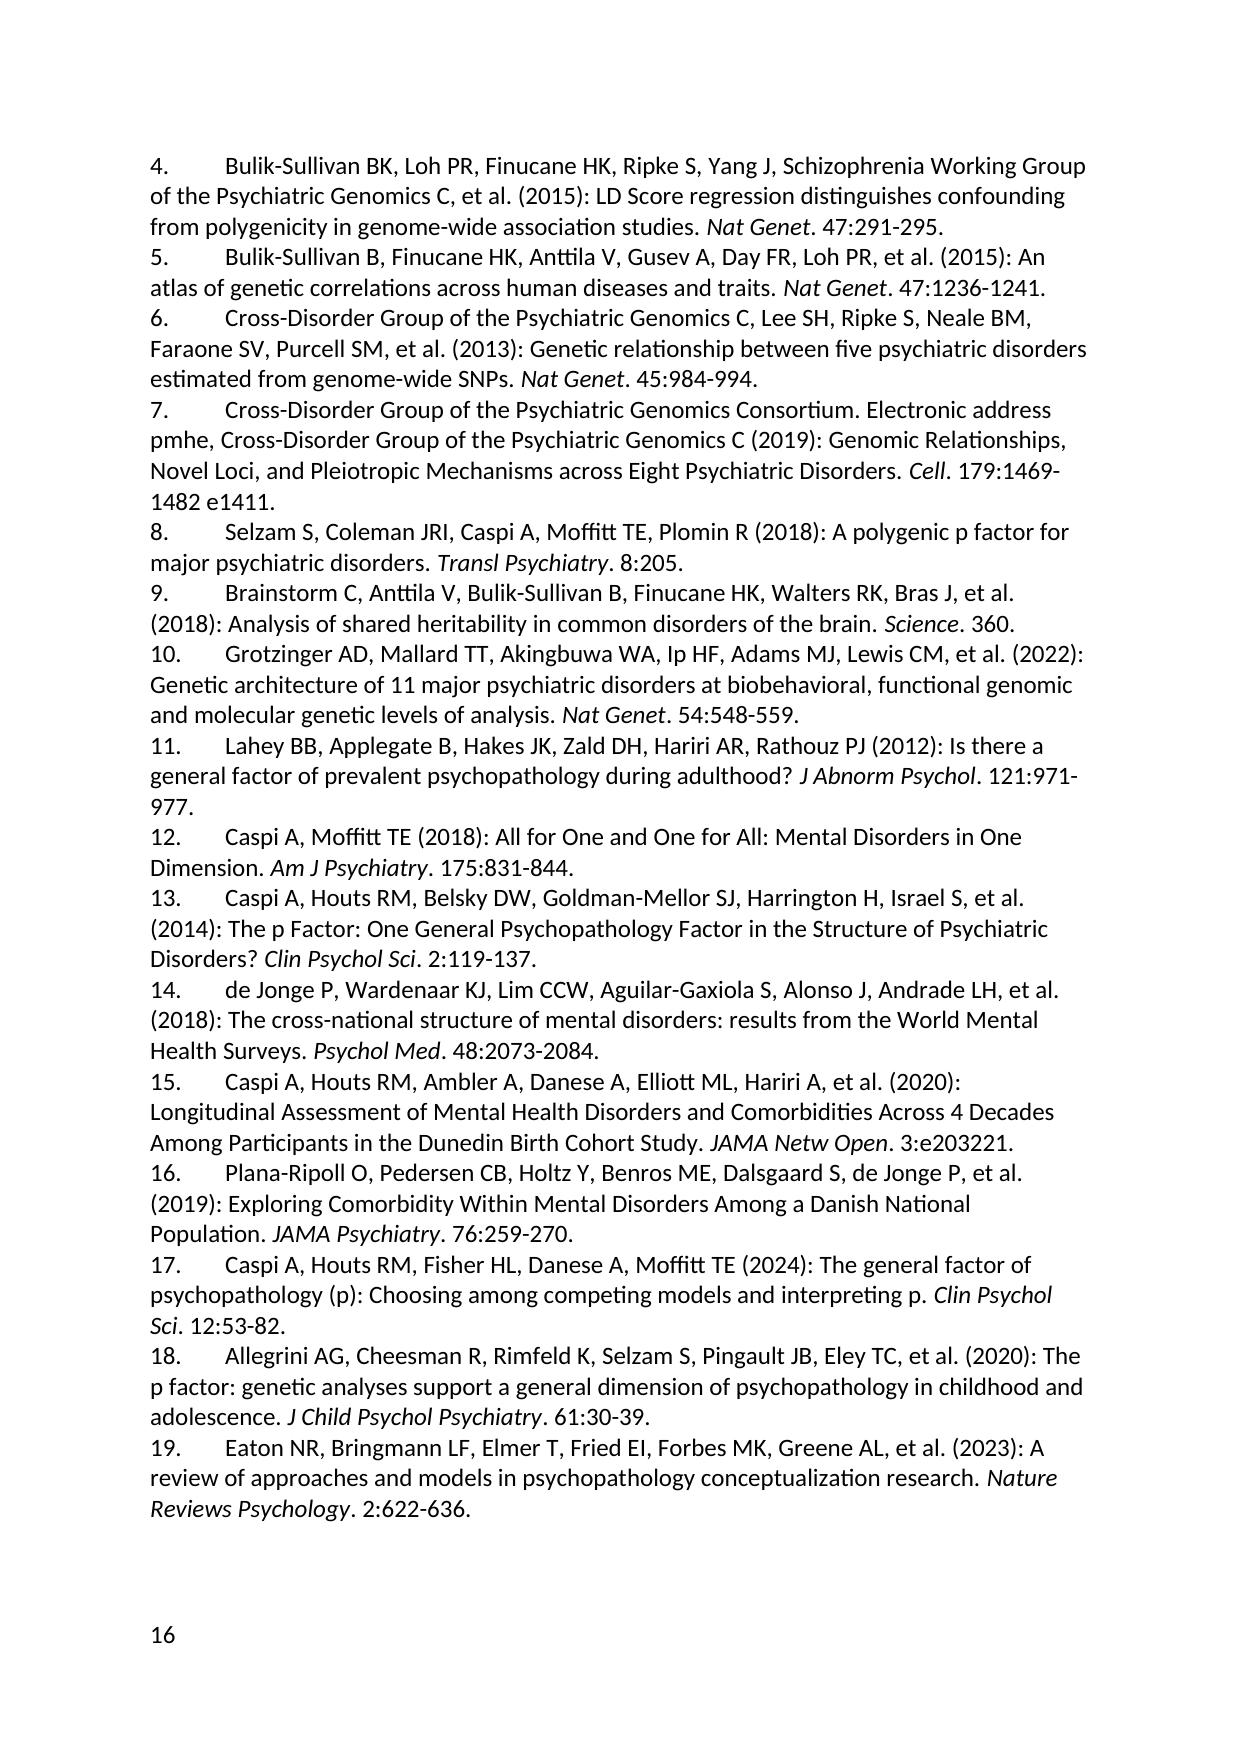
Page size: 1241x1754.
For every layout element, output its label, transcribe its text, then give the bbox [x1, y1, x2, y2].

text 4. Bulik-Sullivan BK, Loh PR, Finucane HK, Ripke S, Yang J, Schizophrenia Working Group of the Psychiatric Genomics C, et al. (2015): LD Score regression distinguishes confounding from polygenicity in genome-wide association studies. Nat Genet. 47:291-295. [150, 150, 1090, 242]
text 16. Plana-Ripoll O, Pedersen CB, Holtz Y, Benros ME, Dalsgaard S, de Jonge P, et al. (2019): Exploring Comorbidity Within Mental Disorders Among a Danish National Population. JAMA Psychiatry. 76:259-270. [150, 1157, 1090, 1249]
text 6. Cross-Disorder Group of the Psychiatric Genomics C, Lee SH, Ripke S, Neale BM, Faraone SV, Purcell SM, et al. (2013): Genetic relationship between five psychiatric disorders estimated from genome-wide SNPs. Nat Genet. 45:984-994. [150, 303, 1090, 394]
text 12. Caspi A, Moffitt TE (2018): All for One and One for All: Mental Disorders in One Dimension. Am J Psychiatry. 175:831-844. [150, 821, 1090, 882]
text 18. Allegrini AG, Cheesman R, Rimfeld K, Selzam S, Pingault JB, Eley TC, et al. (2020): The p factor: genetic analyses support a general dimension of psychopathology in childhood and adolescence. J Child Psychol Psychiatry. 61:30-39. [150, 1340, 1090, 1432]
text 9. Brainstorm C, Anttila V, Bulik-Sullivan B, Finucane HK, Walters RK, Bras J, et al. (2018): Analysis of shared heritability in common disorders of the brain. Science. 360. [150, 577, 1090, 638]
text 11. Lahey BB, Applegate B, Hakes JK, Zald DH, Hariri AR, Rathouz PJ (2012): Is there a general factor of prevalent psychopathology during adulthood? J Abnorm Psychol. 121:971-977. [150, 730, 1090, 821]
text 5. Bulik-Sullivan B, Finucane HK, Anttila V, Gusev A, Day FR, Loh PR, et al. (2015): An atlas of genetic correlations across human diseases and traits. Nat Genet. 47:1236-1241. [150, 242, 1090, 303]
text 8. Selzam S, Coleman JRI, Caspi A, Moffitt TE, Plomin R (2018): A polygenic p factor for major psychiatric disorders. Transl Psychiatry. 8:205. [150, 516, 1090, 577]
text 15. Caspi A, Houts RM, Ambler A, Danese A, Elliott ML, Hariri A, et al. (2020): Longitudinal Assessment of Mental Health Disorders and Comorbidities Across 4 Decades Among Participants in the Dunedin Birth Cohort Study. JAMA Netw Open. 3:e203221. [150, 1066, 1090, 1157]
text 7. Cross-Disorder Group of the Psychiatric Genomics Consortium. Electronic address pmhe, Cross-Disorder Group of the Psychiatric Genomics C (2019): Genomic Relationships, Novel Loci, and Pleiotropic Mechanisms across Eight Psychiatric Disorders. Cell. 179:1469-1482 e1411. [150, 394, 1090, 516]
text 10. Grotzinger AD, Mallard TT, Akingbuwa WA, Ip HF, Adams MJ, Lewis CM, et al. (2022): Genetic architecture of 11 major psychiatric disorders at biobehavioral, functional genomic and molecular genetic levels of analysis. Nat Genet. 54:548-559. [150, 638, 1090, 730]
text 17. Caspi A, Houts RM, Fisher HL, Danese A, Moffitt TE (2024): The general factor of psychopathology (p): Choosing among competing models and interpreting p. Clin Psychol Sci. 12:53-82. [150, 1249, 1090, 1340]
text 14. de Jonge P, Wardenaar KJ, Lim CCW, Aguilar-Gaxiola S, Alonso J, Andrade LH, et al. (2018): The cross-national structure of mental disorders: results from the World Mental Health Surveys. Psychol Med. 48:2073-2084. [150, 974, 1090, 1066]
text 13. Caspi A, Houts RM, Belsky DW, Goldman-Mellor SJ, Harrington H, Israel S, et al. (2014): The p Factor: One General Psychopathology Factor in the Structure of Psychiatric Disorders? Clin Psychol Sci. 2:119-137. [150, 882, 1090, 974]
text 19. Eaton NR, Bringmann LF, Elmer T, Fried EI, Forbes MK, Greene AL, et al. (2023): A review of approaches and models in psychopathology conceptualization research. Nature Reviews Psychology. 2:622-636. [150, 1432, 1090, 1523]
